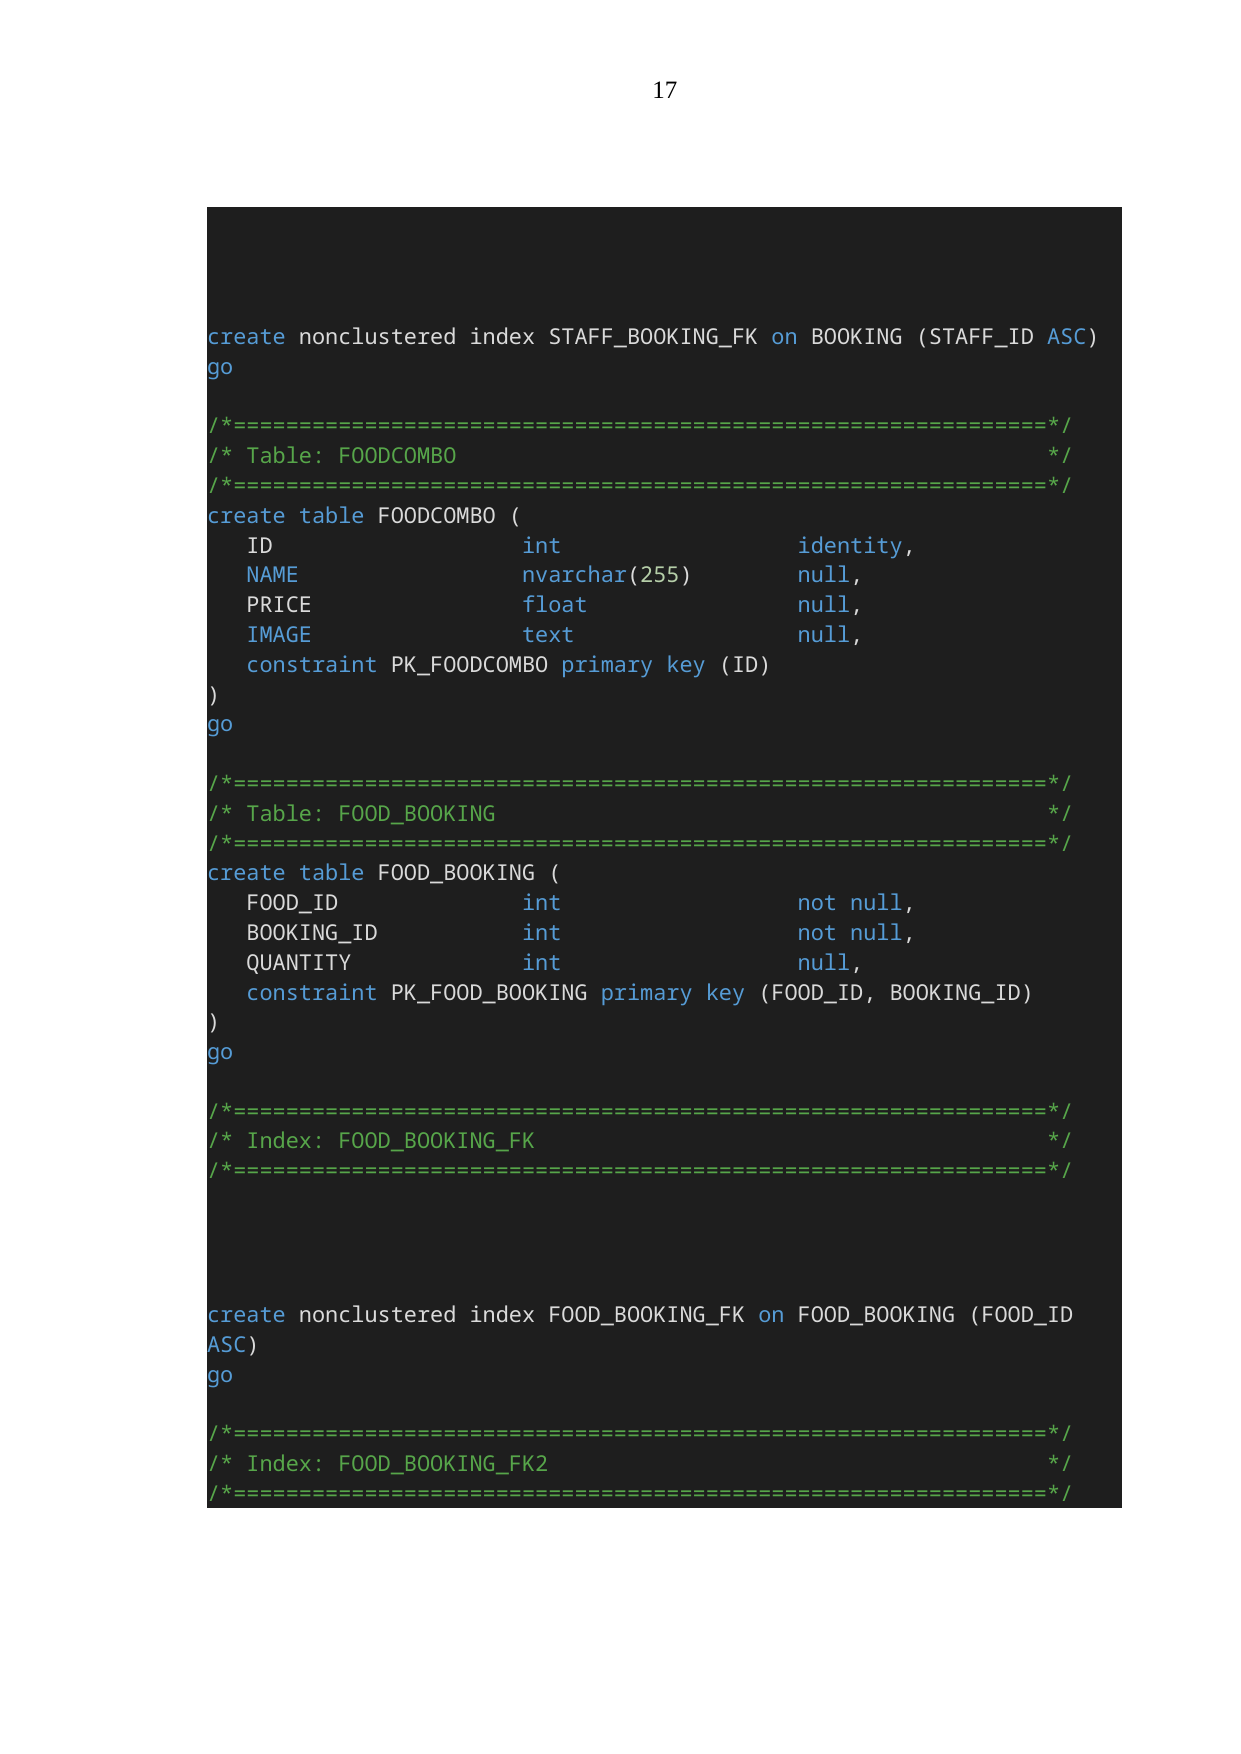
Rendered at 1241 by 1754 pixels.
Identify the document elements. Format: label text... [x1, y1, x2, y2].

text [207, 1478, 1122, 1508]
text go [207, 351, 1122, 381]
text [207, 1418, 1122, 1448]
text QUANTITY int null, [207, 947, 1122, 976]
text /*==============================================================*/ [207, 827, 1122, 857]
text ) [207, 1006, 1122, 1036]
text ID int identity, [207, 529, 1122, 559]
text create nonclustered index FOOD_BOOKING_FK on FOOD_BOOKING (FOOD_ID ASC) [207, 1299, 1122, 1359]
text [207, 410, 1122, 440]
text IMAGE text null, [207, 619, 1122, 649]
text go [207, 1359, 1122, 1389]
text /* Table: FOOD_BOOKING */ [207, 798, 1122, 827]
text NAME nvarchar(255) null, [207, 559, 1122, 589]
text constraint PK_FOOD_BOOKING primary key (FOOD_ID, BOOKING_ID) [207, 976, 1122, 1006]
text /*==============================================================*/ [207, 1096, 1122, 1125]
text /* Index: FOOD_BOOKING_FK */ [207, 1125, 1122, 1155]
text go [207, 708, 1122, 738]
text ) [207, 678, 1122, 708]
text /* Table: FOODCOMBO */ [207, 440, 1122, 470]
text PRICE float null, [207, 589, 1122, 619]
text /*==============================================================*/ [207, 768, 1122, 798]
text /*==============================================================*/ [207, 1155, 1122, 1185]
text create table FOODCOMBO ( [207, 500, 1122, 529]
text FOOD_ID int not null, [207, 887, 1122, 917]
text /*==============================================================*/ [207, 470, 1122, 500]
text go [207, 1036, 1122, 1066]
text BOOKING_ID int not null, [207, 917, 1122, 947]
text create nonclustered index STAFF_BOOKING_FK on BOOKING (STAFF_ID ASC) [207, 321, 1122, 351]
text /* Index: FOOD_BOOKING_FK2 */ [207, 1448, 1122, 1478]
text create table FOOD_BOOKING ( [207, 857, 1122, 887]
text constraint PK_FOODCOMBO primary key (ID) [207, 649, 1122, 678]
